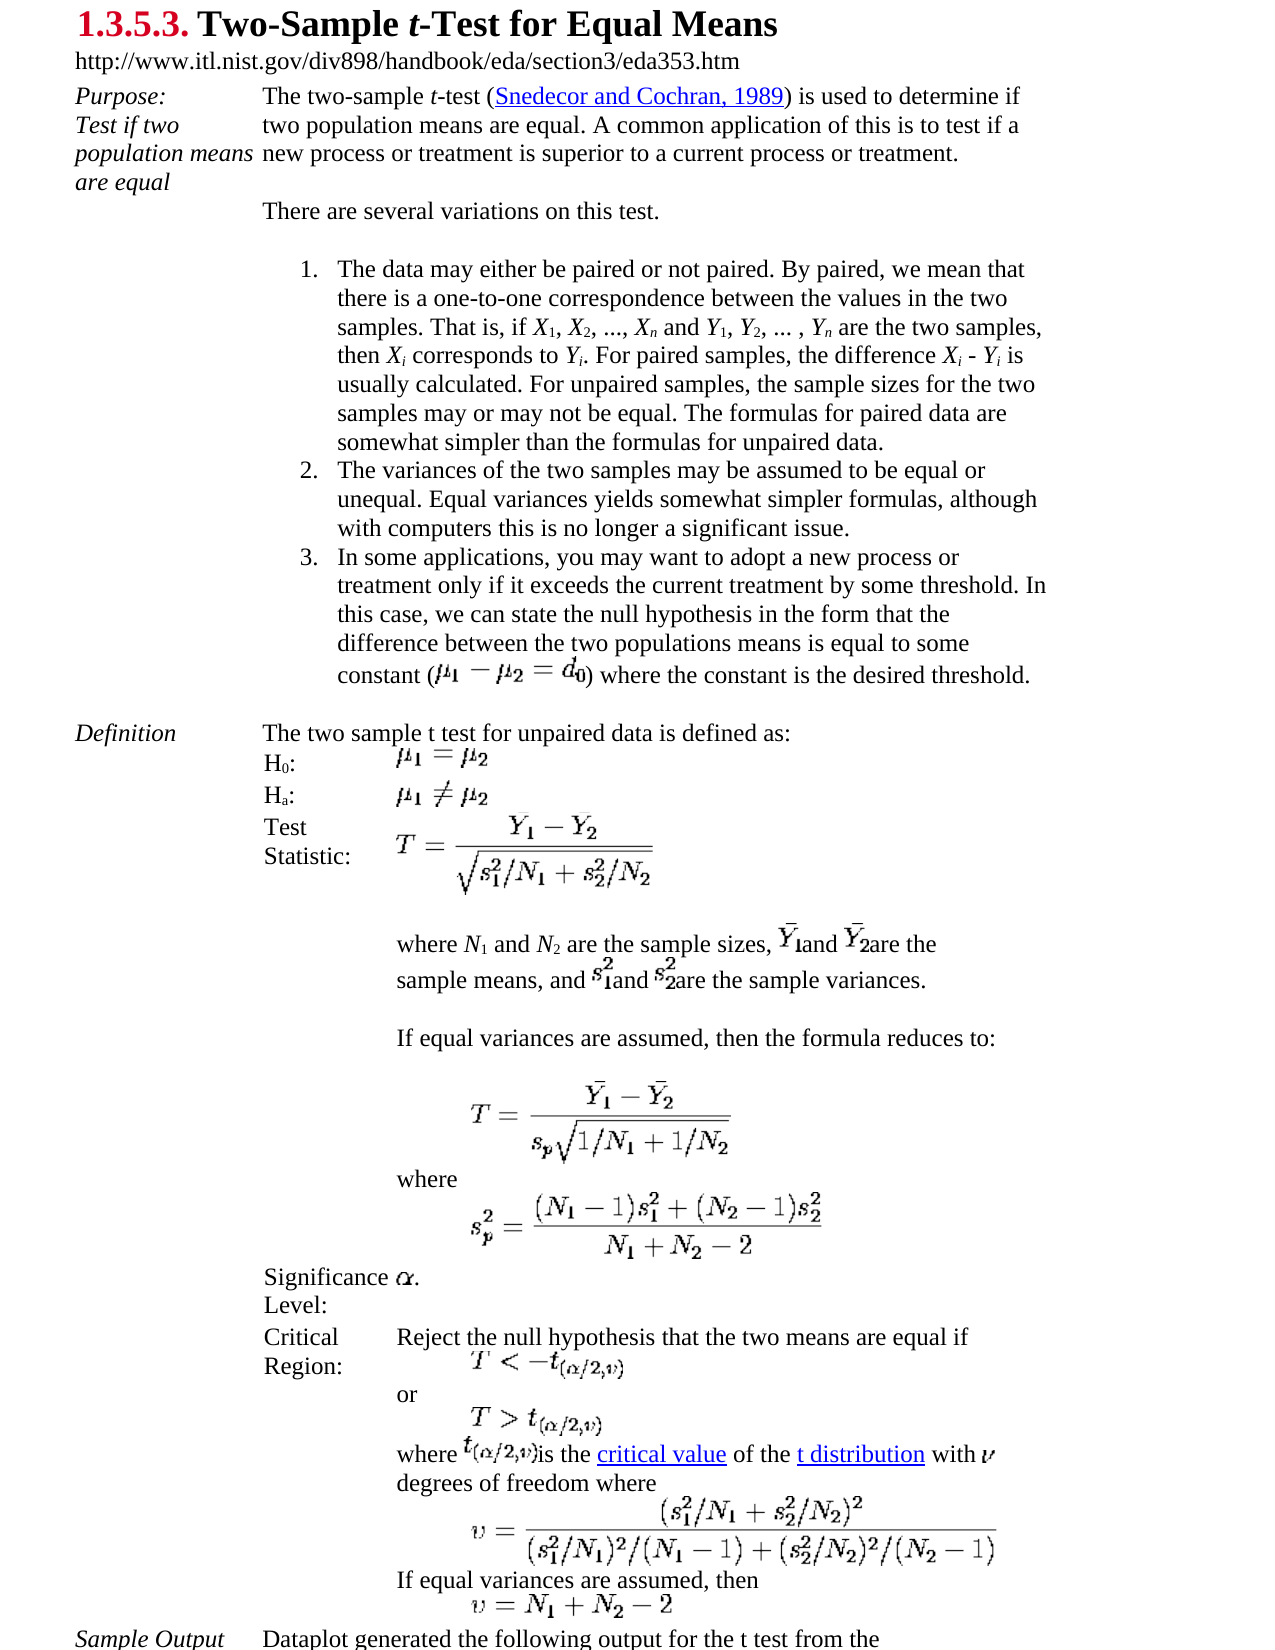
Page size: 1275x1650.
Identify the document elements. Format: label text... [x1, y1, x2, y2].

table_cell Sample Output [75, 1624, 262, 1650]
picture [435, 656, 586, 684]
picture [778, 923, 802, 952]
picture [982, 1450, 995, 1463]
picture [471, 1081, 731, 1164]
picture [654, 957, 676, 989]
table_cell The two sample t test for unpaired data is defined as: [262, 718, 1053, 1624]
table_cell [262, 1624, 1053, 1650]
picture [592, 957, 613, 989]
table_cell The two-sample t-test (Snedecor and Cochran, 1989) is used to determine if two population means are equal. A common application of this is to test if a new process or treatment is superior to a current process or treatment. There are several variations on this test. The data may either be paired or not paired. By paired, we mean that there is a one-to-one correspondence between the values in the two samples. That is, if X1, X2, ..., Xn and Y1, Y2, ... , Yn are the two samples, then Xi corresponds to Yi. For paired samples, the difference Xi - Yi is usually calculated. For unpaired samples, the sample sizes for the two samples may or may not be equal. The formulas for paired data are somewhat simpler than the formulas for unpaired data. The variances of the two samples may be assumed to be equal or unequal. Equal variances yields somewhat simpler formulas, although with computers this is no longer a significant issue. In some applications, you may want to adopt a new process or treatment only if it exceeds the current treatment by some threshold. In this case, we can state the null hypothesis in the form that the difference between the two populations means is equal to some constant () where the constant is the desired threshold. [262, 81, 1053, 718]
picture [396, 780, 488, 807]
picture [471, 1496, 997, 1566]
picture [396, 748, 488, 768]
picture [844, 923, 869, 952]
picture [471, 1594, 672, 1618]
table_header http://www.itl.nist.gov/div898/handbook/eda/section3/eda353.htm [75, 0, 1053, 81]
table_cell Definition [75, 718, 262, 1624]
picture [471, 1192, 822, 1259]
table_cell Purpose: Test if two population means are equal [75, 81, 262, 718]
picture [471, 1351, 623, 1379]
picture [396, 812, 653, 895]
picture [463, 1407, 602, 1463]
picture [396, 1272, 414, 1285]
